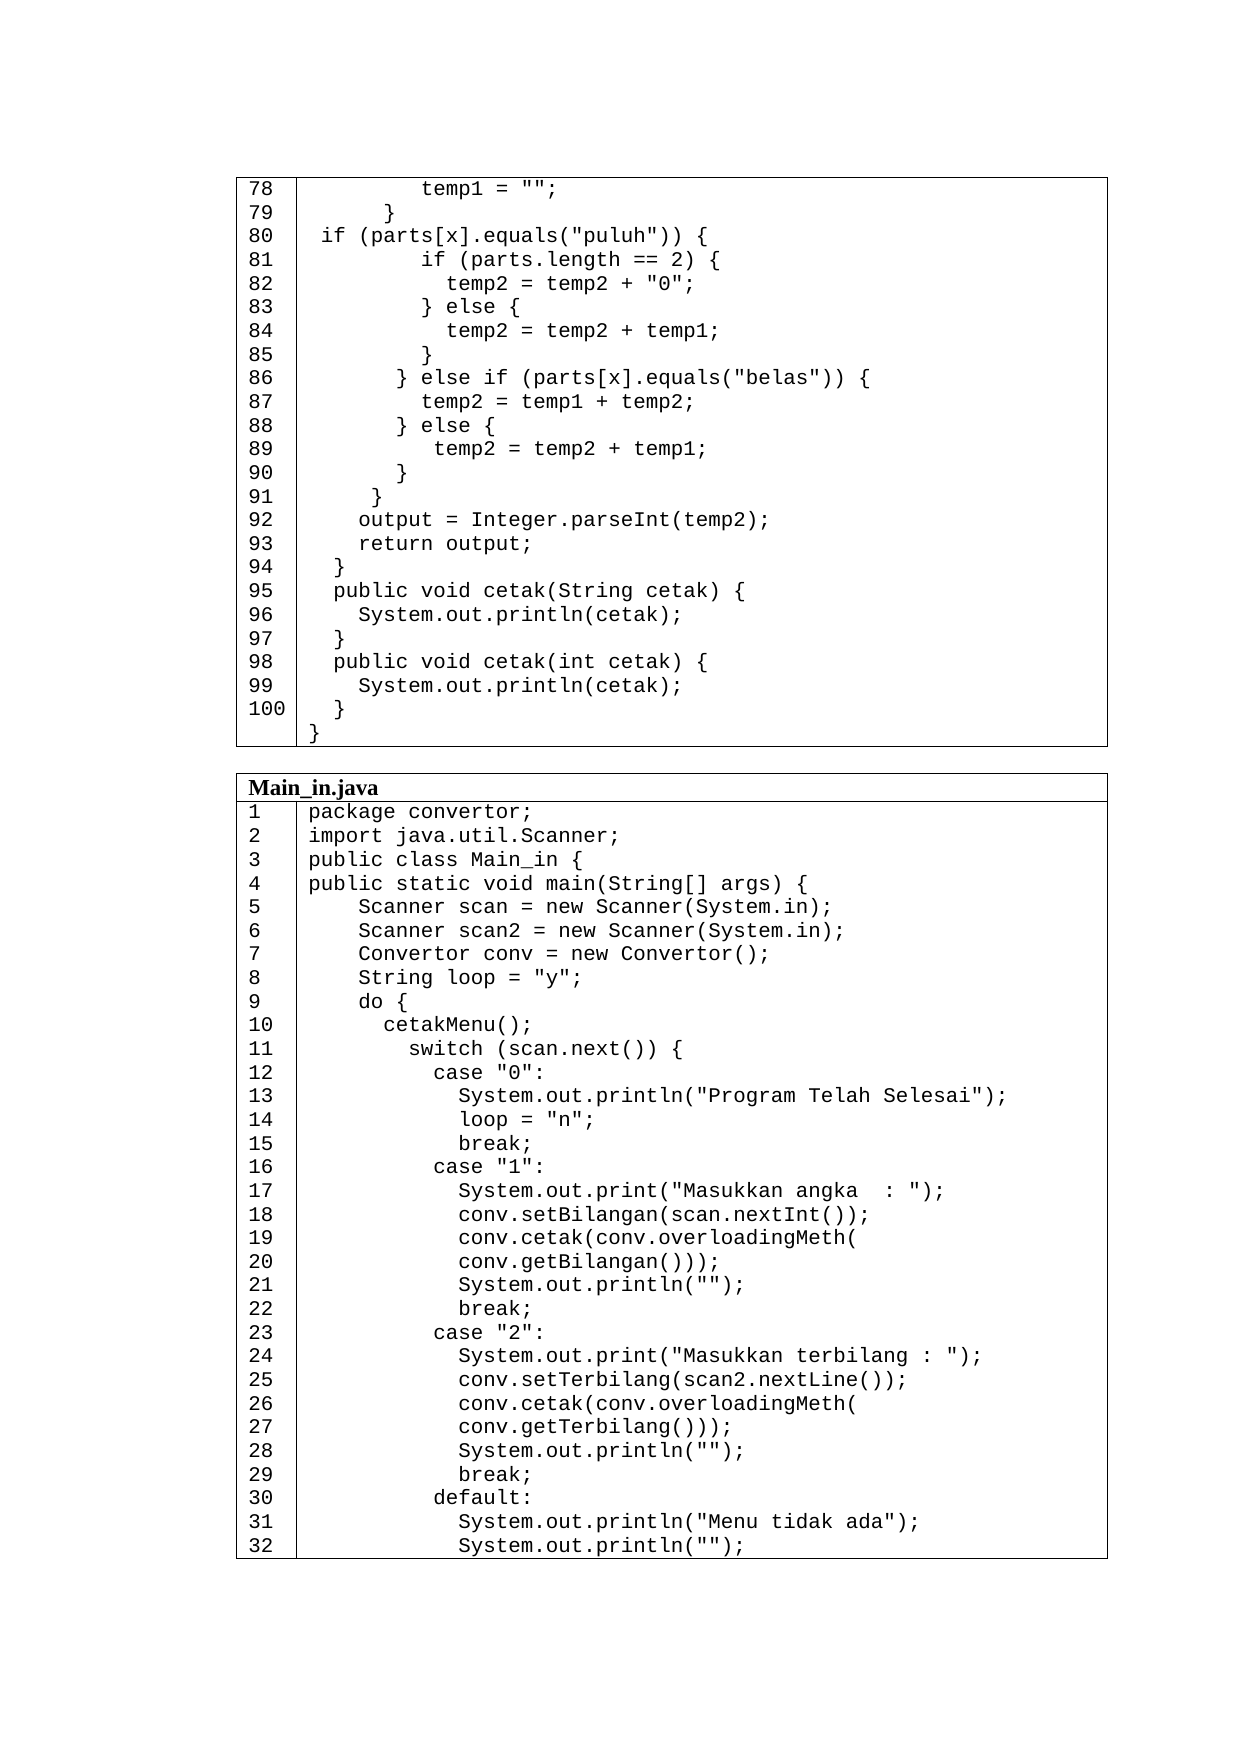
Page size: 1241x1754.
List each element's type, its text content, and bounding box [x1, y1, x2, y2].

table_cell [237, 802, 296, 1558]
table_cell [297, 802, 1107, 1558]
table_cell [297, 178, 1107, 746]
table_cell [237, 178, 296, 746]
table_header Main_in.java [237, 774, 1107, 801]
